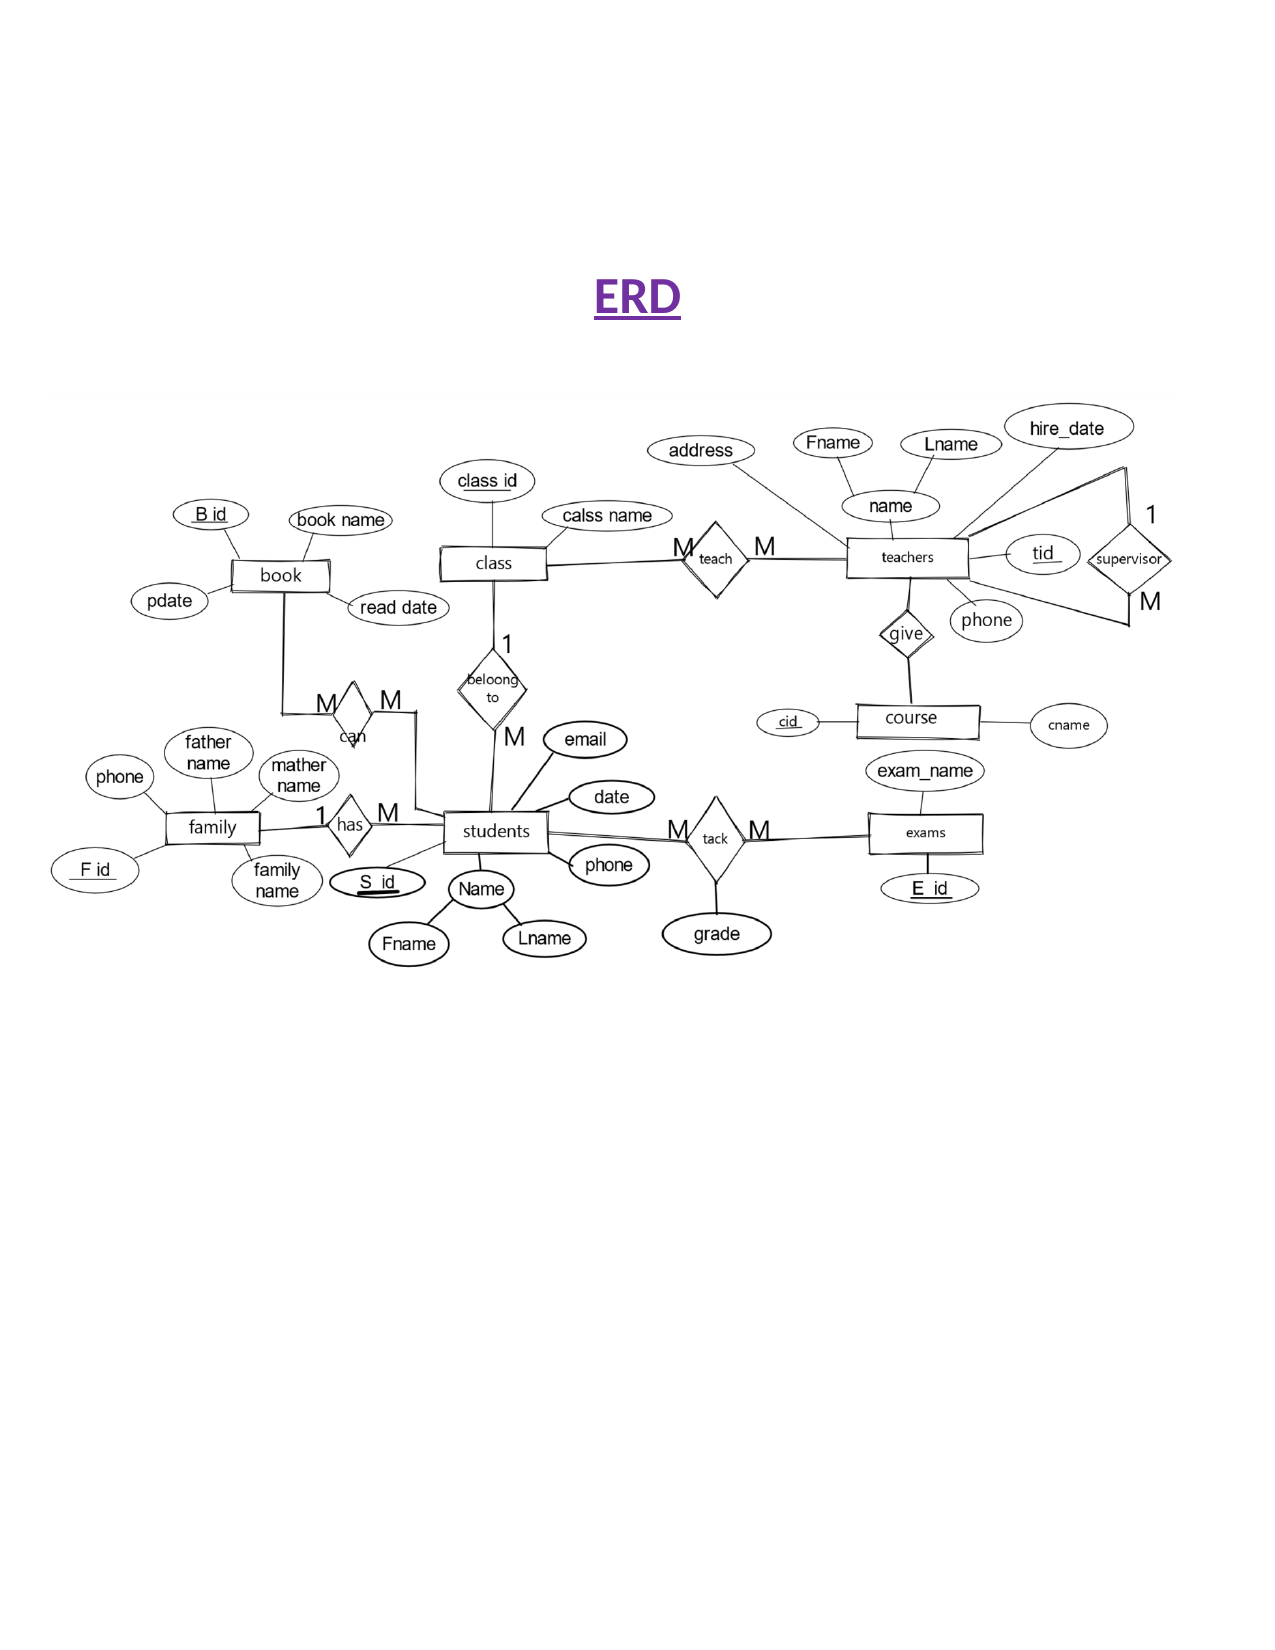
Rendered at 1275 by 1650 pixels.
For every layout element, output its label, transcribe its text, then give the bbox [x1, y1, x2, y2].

picture [42, 395, 1177, 970]
text ERD [75, 262, 1200, 326]
